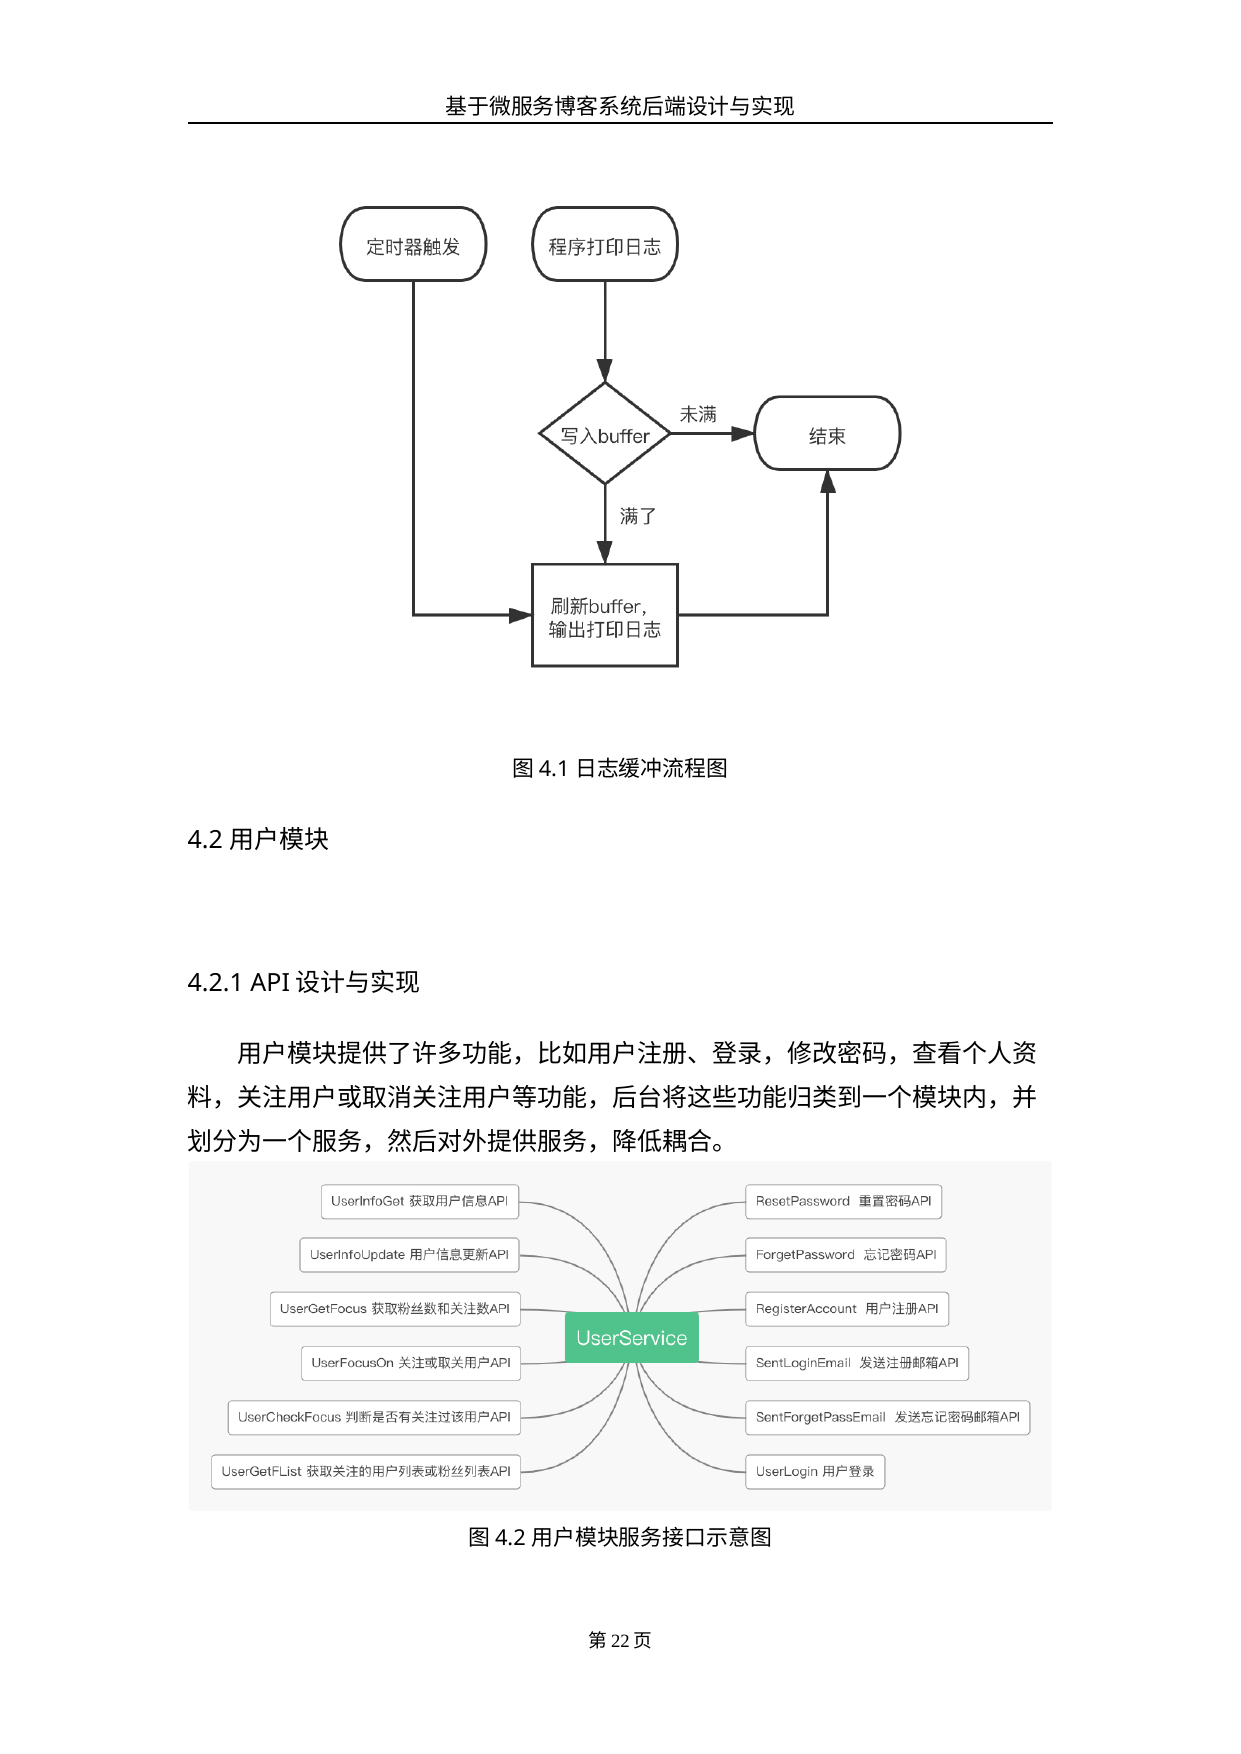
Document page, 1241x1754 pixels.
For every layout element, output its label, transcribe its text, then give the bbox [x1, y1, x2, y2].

picture [188, 1161, 1052, 1511]
text 图4.2 用户模块服务接口示意图 [187, 1514, 1053, 1558]
subtitle 4.2.1 API设计与实现 [187, 958, 1053, 1002]
text 图4.1 日志缓冲流程图 [187, 745, 1053, 789]
text 用户模块提供了许多功能，比如用户注册、登录，修改密码，查看个人资料，关注用户或取消关注用户等功能，后台将这些功能归类到一个模块内，并划分为一个服务，然后对外提供服务，降低耦合。 [187, 1029, 1053, 1162]
picture [304, 172, 936, 702]
subtitle 4.2 用户模块 [187, 816, 1053, 860]
